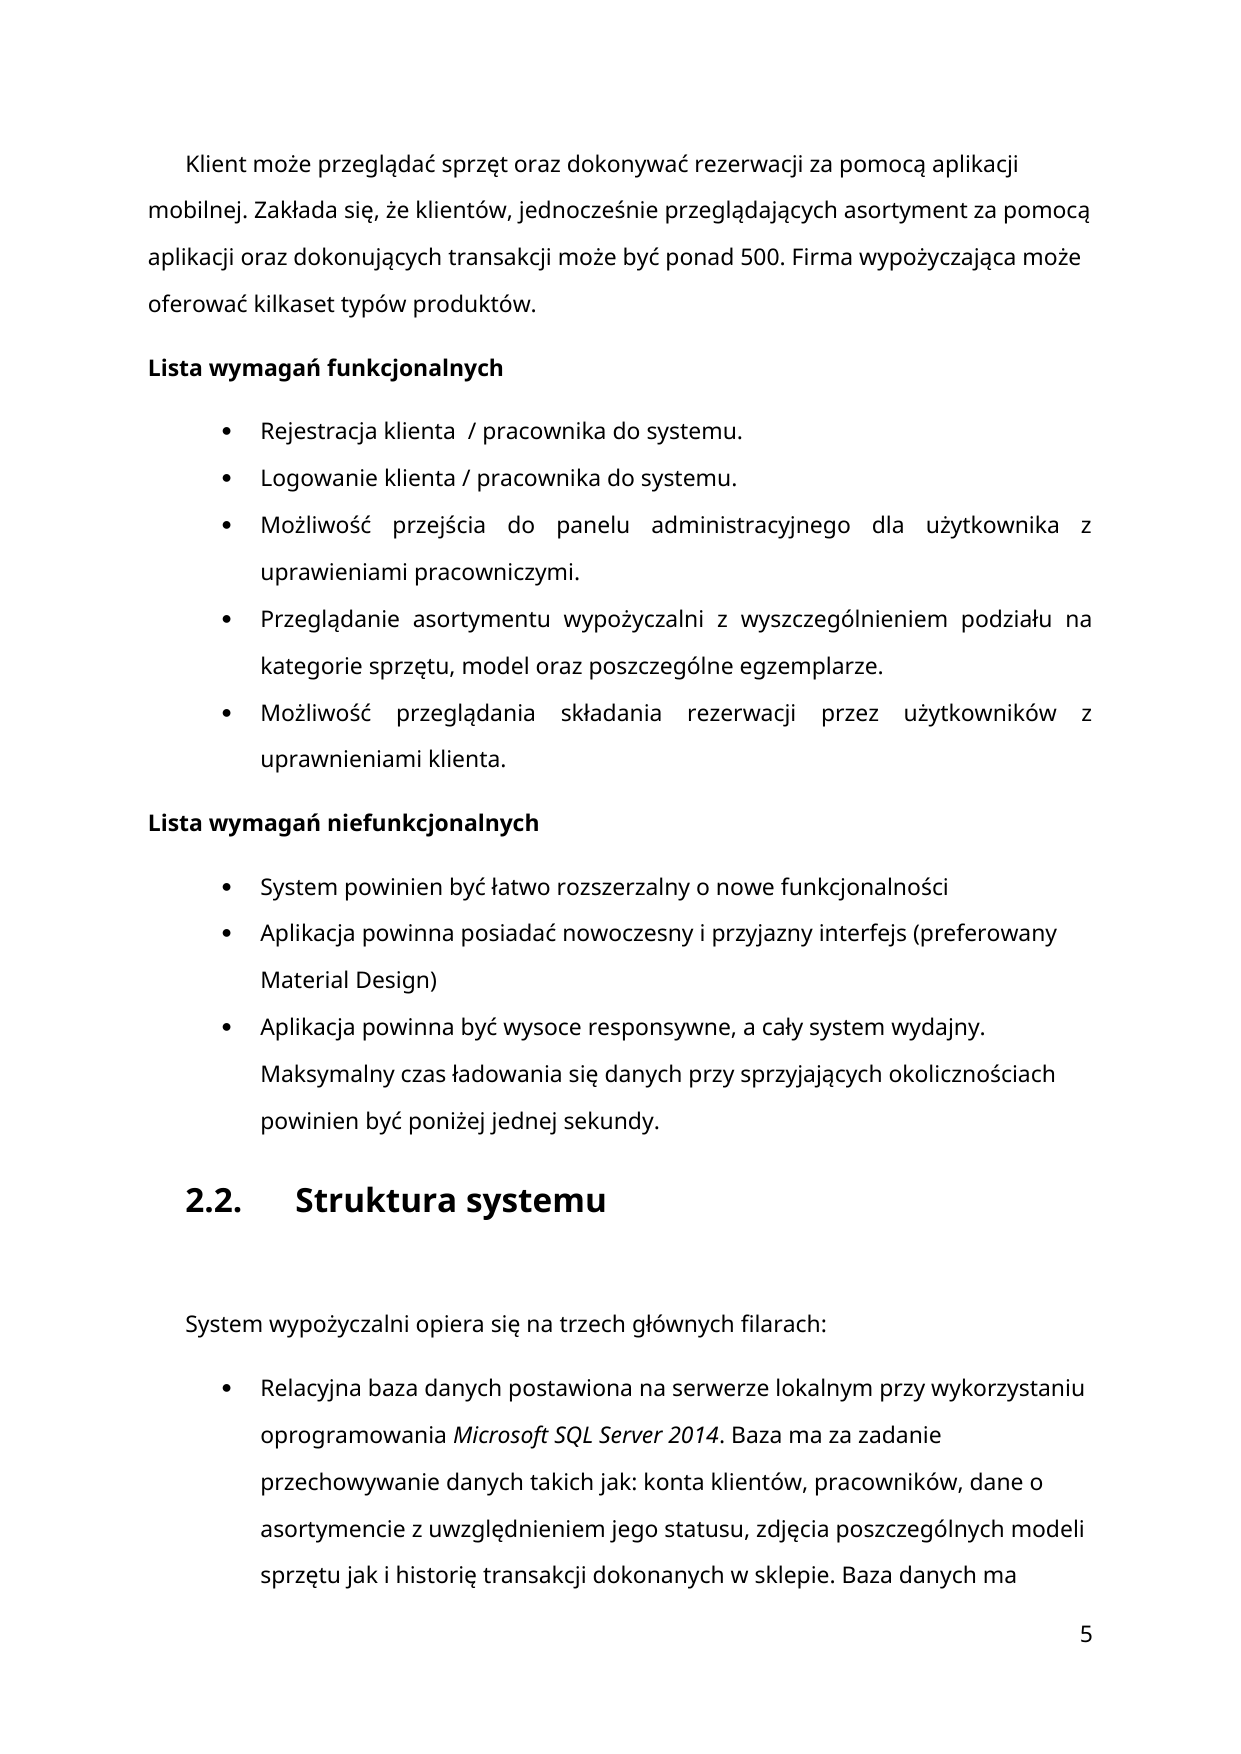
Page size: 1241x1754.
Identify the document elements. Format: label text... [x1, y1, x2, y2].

list Aplikacja powinna być wysoce responsywne, a cały system wydajny. Maksymalny czas ładowania się danych przy sprzyjających okolicznościach powinien być poniżej jednej sekundy. [223, 1011, 1093, 1136]
list Przeglądanie asortymentu wypożyczalni z wyszczególnieniem podziału na kategorie sprzętu, model oraz poszczególne egzemplarze. [223, 603, 1093, 681]
text Lista wymagań niefunkcjonalnych [148, 807, 1093, 838]
list Rejestracja klienta / pracownika do systemu. [223, 415, 1093, 447]
list Logowanie klienta / pracownika do systemu. [223, 462, 1093, 493]
text Klient może przeglądać sprzęt oraz dokonywać rezerwacji za pomocą aplikacji mobilnej. Zakłada się, że klientów, jednocześnie przeglądających asortyment za pomocą aplikacji oraz dokonujących transakcji może być ponad 500. Firma wypożyczająca może oferować kilkaset typów produktów. [148, 148, 1093, 319]
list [223, 1372, 1093, 1591]
list Możliwość przejścia do panelu administracyjnego dla użytkownika z uprawieniami pracowniczymi. [223, 509, 1093, 587]
list System powinien być łatwo rozszerzalny o nowe funkcjonalności [223, 871, 1093, 902]
list Możliwość przeglądania składania rezerwacji przez użytkowników z uprawnieniami klienta. [223, 697, 1093, 775]
subtitle Struktura systemu [185, 1177, 1093, 1222]
list Aplikacja powinna posiadać nowoczesny i przyjazny interfejs (preferowany Material Design) [223, 917, 1093, 996]
text Lista wymagań funkcjonalnych [148, 352, 1093, 383]
text System wypożyczalni opiera się na trzech głównych filarach: [148, 1308, 1093, 1340]
